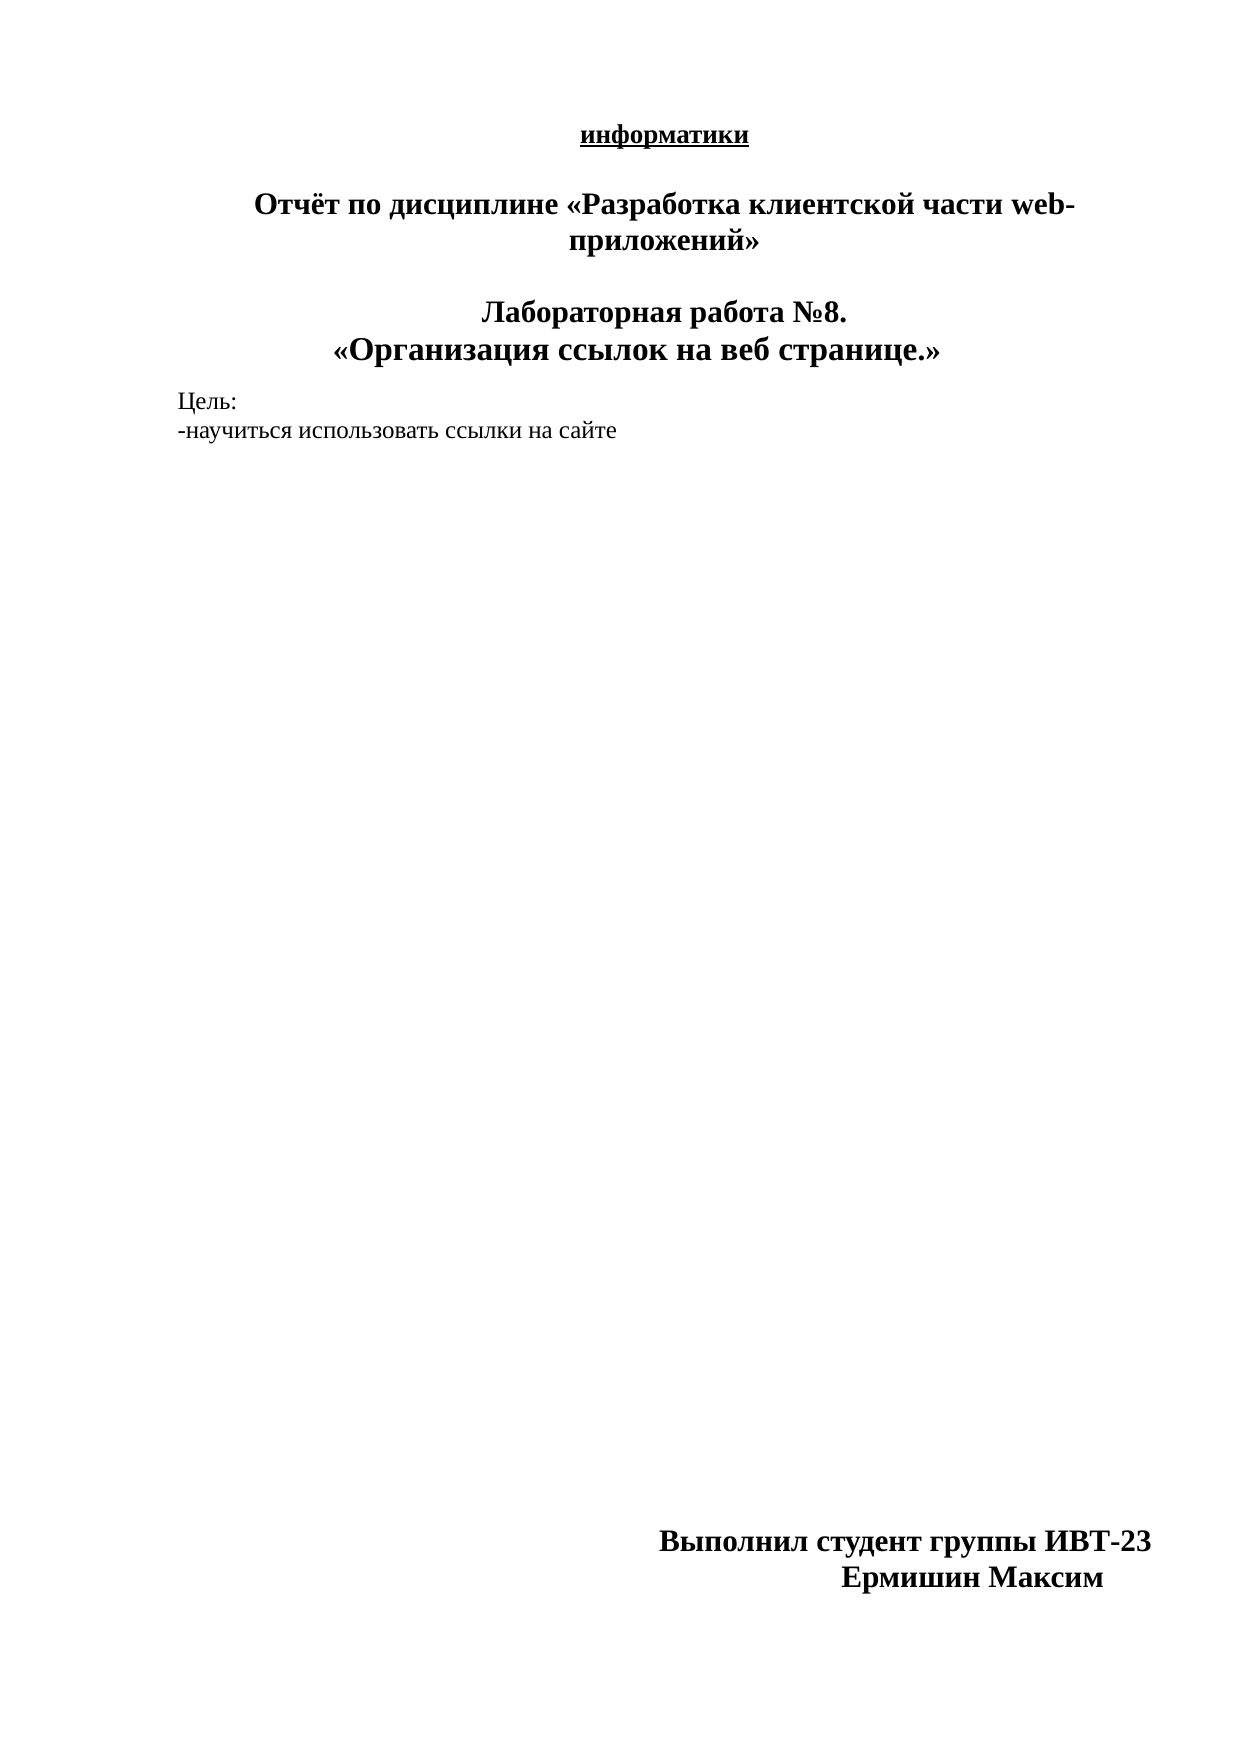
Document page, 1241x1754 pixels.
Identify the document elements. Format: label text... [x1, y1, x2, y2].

text информатики [177, 118, 1152, 149]
text Выполнил студент группы ИВТ-23 [177, 1522, 1152, 1558]
text Отчёт по дисциплине «Разработка клиентской части web-приложений» [177, 185, 1152, 257]
text Цель: [177, 386, 1152, 415]
text «Организация ссылок на веб странице.» [177, 329, 1152, 367]
text -научиться использовать ссылки на сайте [177, 415, 1152, 444]
text Лабораторная работа №8. [177, 293, 1152, 329]
text Ермишин Максим [841, 1558, 1152, 1594]
